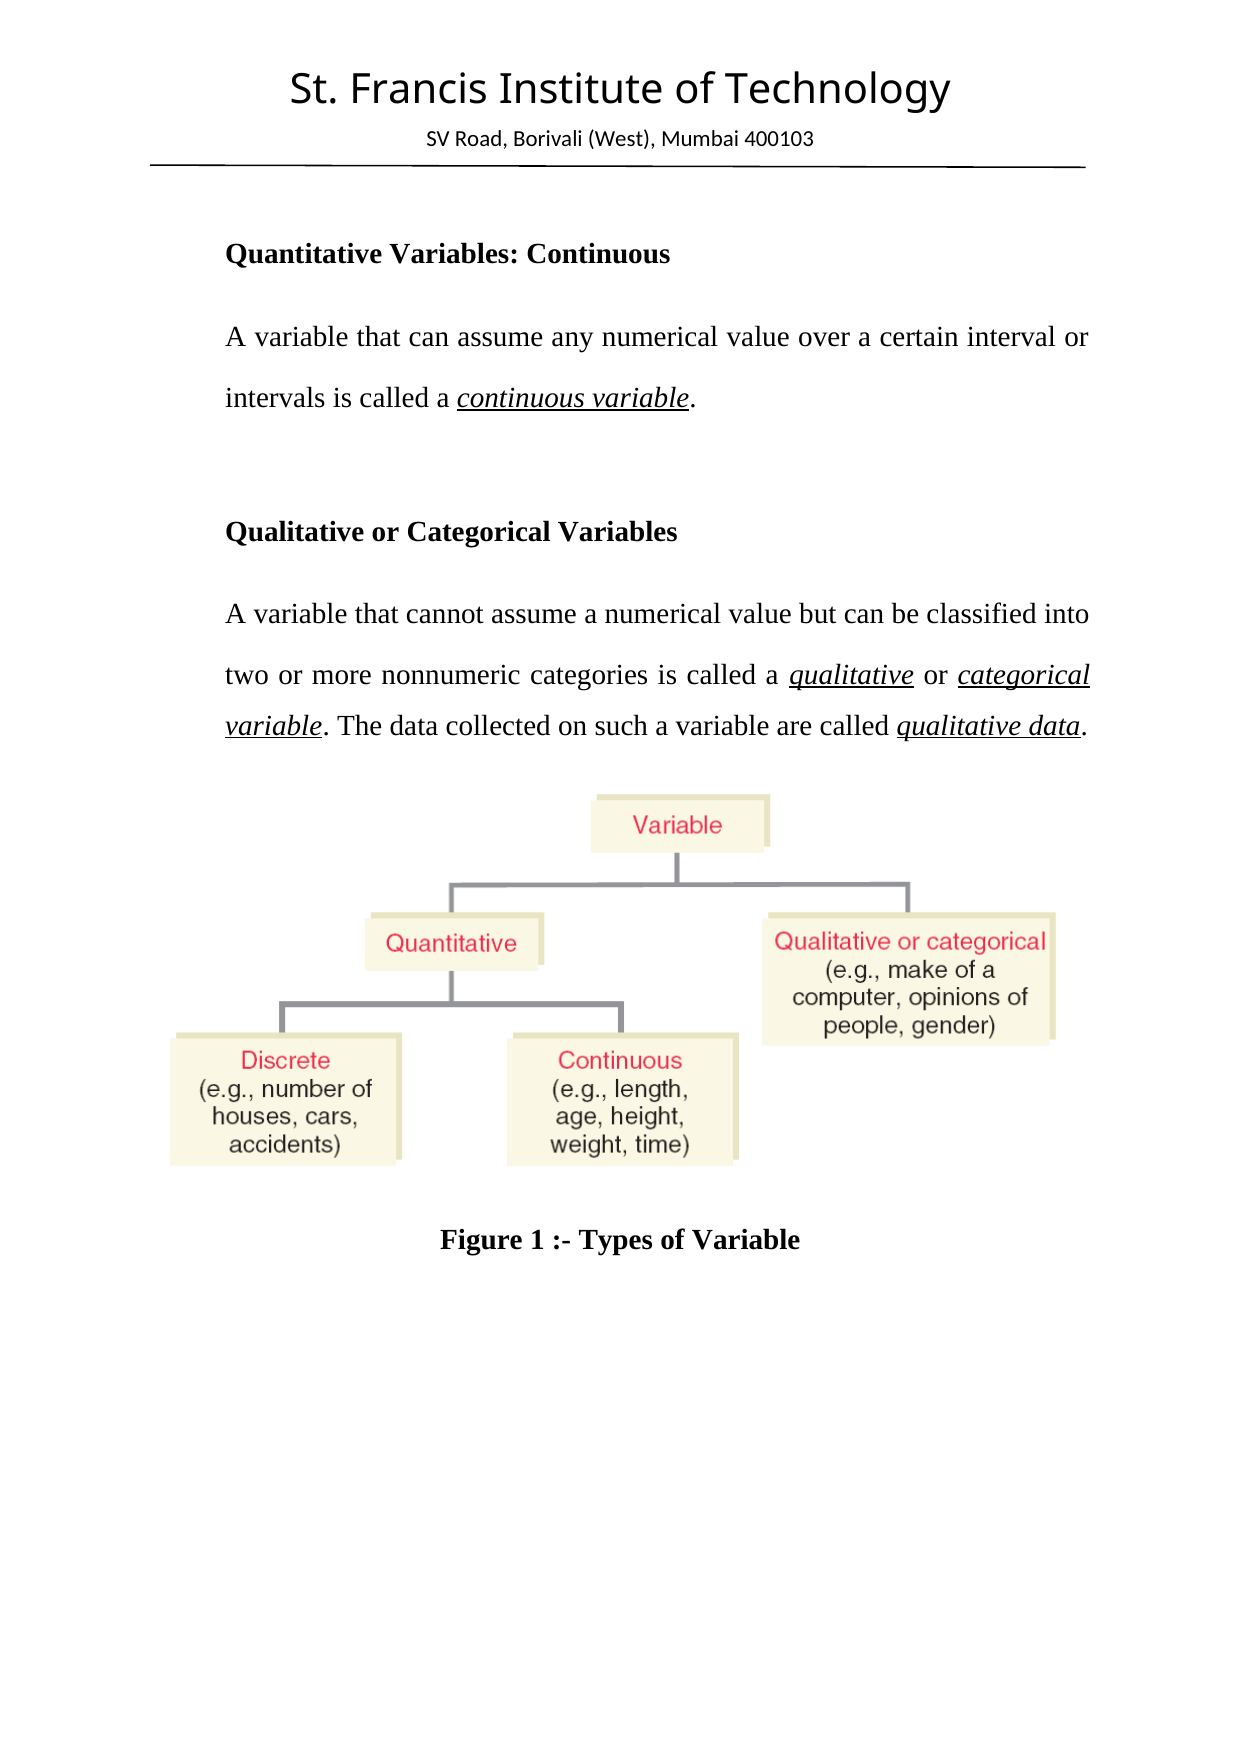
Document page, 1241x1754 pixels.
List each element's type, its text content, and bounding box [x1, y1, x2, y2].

list A variable that can assume any numerical value over a certain interval or intervals is called a continuous variable. [187, 303, 1090, 413]
text Quantitative Variables: Continuous [150, 236, 1090, 270]
list A variable that cannot assume a numerical value but can be classified into two or more nonnumeric categories is called a qualitative or categorical variable. The data collected on such a variable are called qualitative data. [187, 581, 1090, 741]
text Figure 1 :- Types of Variable [150, 1222, 1090, 1256]
picture [150, 774, 1091, 1192]
text Qualitative or Categorical Variables [150, 514, 1090, 547]
